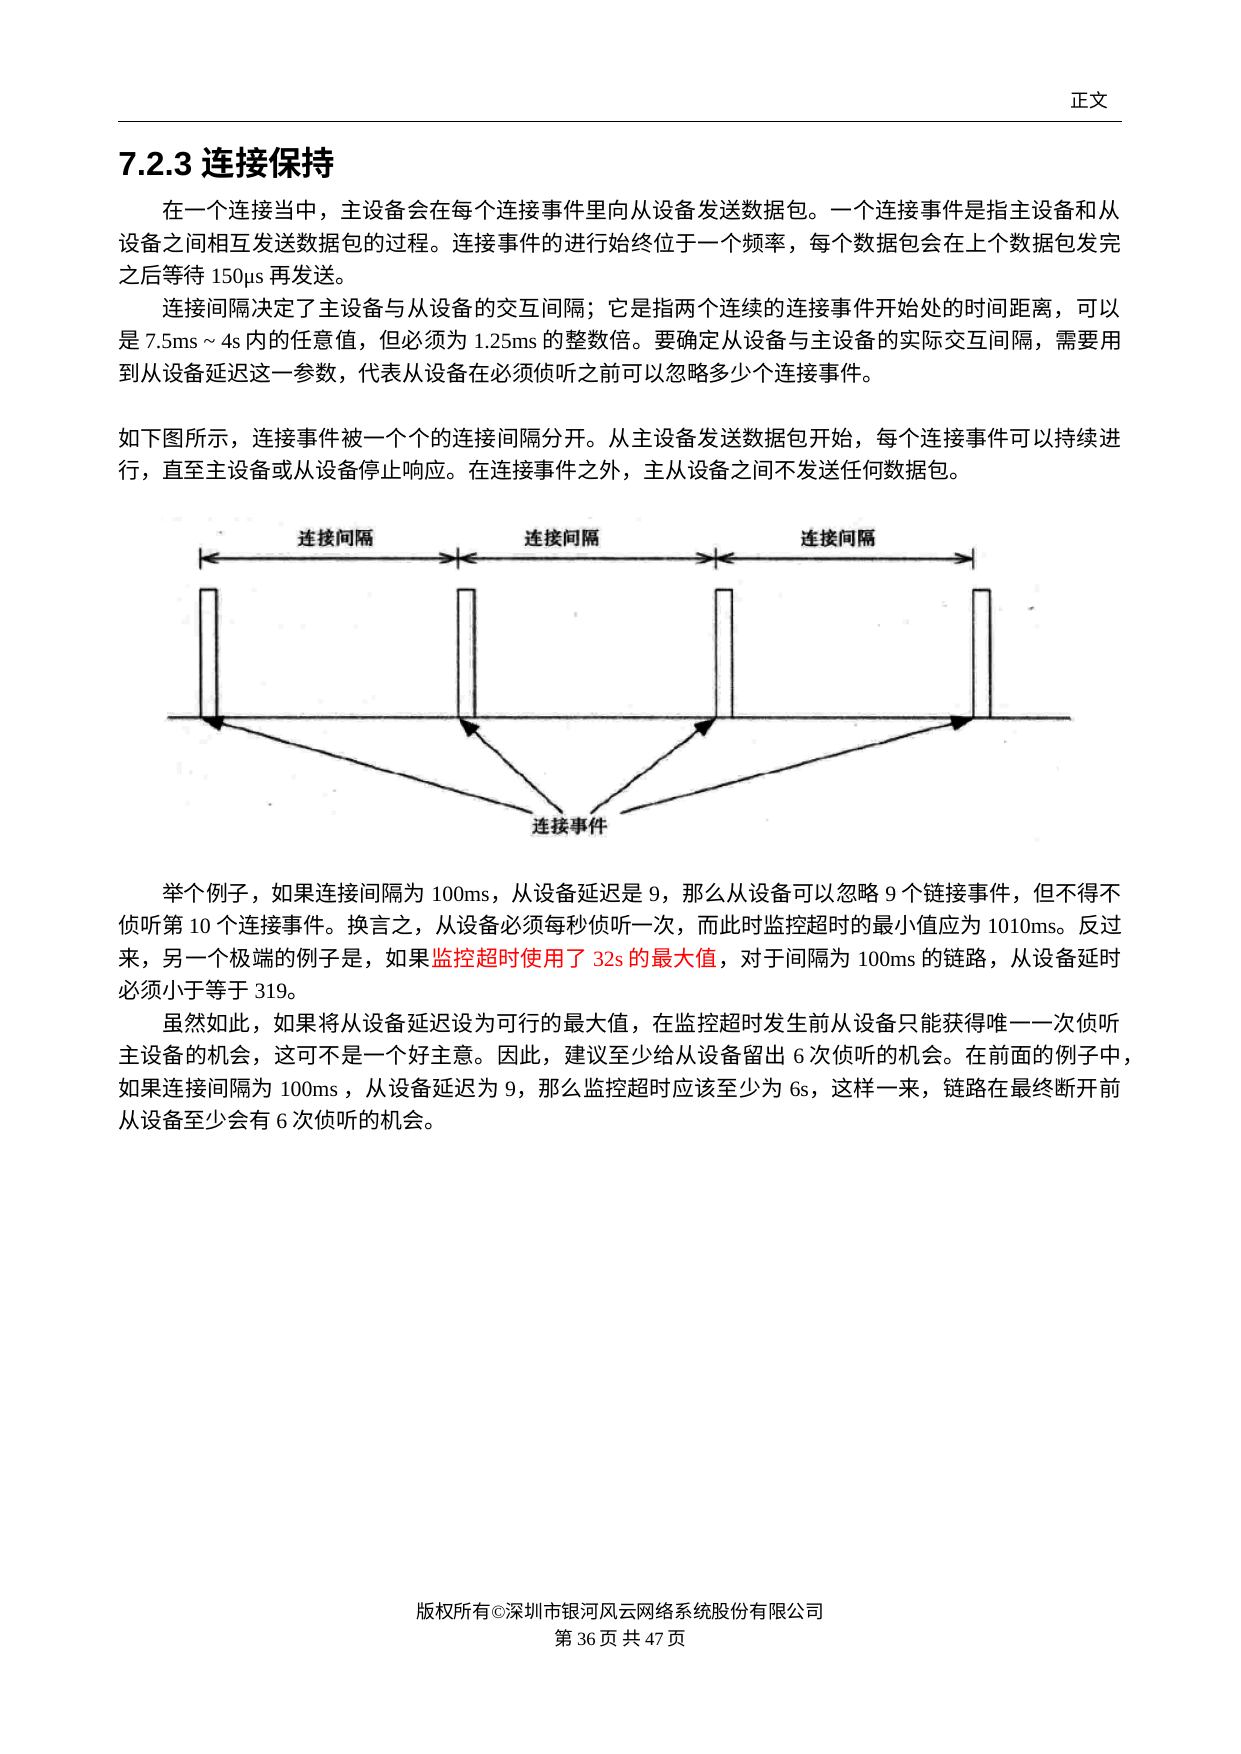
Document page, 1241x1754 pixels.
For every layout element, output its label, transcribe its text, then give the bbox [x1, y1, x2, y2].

subtitle 连接保持 [118, 128, 1122, 193]
text 在一个连接当中，主设备会在每个连接事件里向从设备发送数据包。一个连接事件是指主设备和从设备之间相互发送数据包的过程。连接事件的进行始终位于一个频率，每个数据包会在上个数据包发完之后等待 150μs 再发送。 [118, 193, 1122, 290]
text 虽然如此，如果将从设备延迟设为可行的最大值，在监控超时发生前从设备只能获得唯一一次侦听主设备的机会，这可不是一个好主意。因此，建议至少给从设备留出 6 次侦听的机会。在前面的例子中，如果连接间隔为 100ms ，从设备延迟为 9，那么监控超时应该至少为 6s，这样一来，链路在最终断开前从设备至少会有 6 次侦听的机会。 [118, 1005, 1122, 1135]
text 举个例子，如果连接间隔为 100ms，从设备延迟是 9，那么从设备可以忽略 9 个链接事件，但不得不侦听第 10 个连接事件。换言之，从设备必须每秒侦听一次，而此时监控超时的最小值应为 1010ms。反过来，另一个极端的例子是，如果监控超时使用了 32s 的最大值，对于间隔为 100ms 的链路，从设备延时必须小于等于 319。 [118, 875, 1122, 1005]
text 连接间隔决定了主设备与从设备的交互间隔；它是指两个连续的连接事件开始处的时间距离，可以是7.5ms ~ 4s内的任意值，但必须为 1.25ms 的整数倍。要确定从设备与主设备的实际交互间隔，需要用到从设备延迟这一参数，代表从设备在必须侦听之前可以忽略多少个连接事件。 [118, 290, 1122, 388]
picture [161, 517, 1079, 843]
text 如下图所示，连接事件被一个个的连接间隔分开。从主设备发送数据包开始，每个连接事件可以持续进行，直至主设备或从设备停止响应。在连接事件之外，主从设备之间不发送任何数据包。 [118, 420, 1122, 485]
